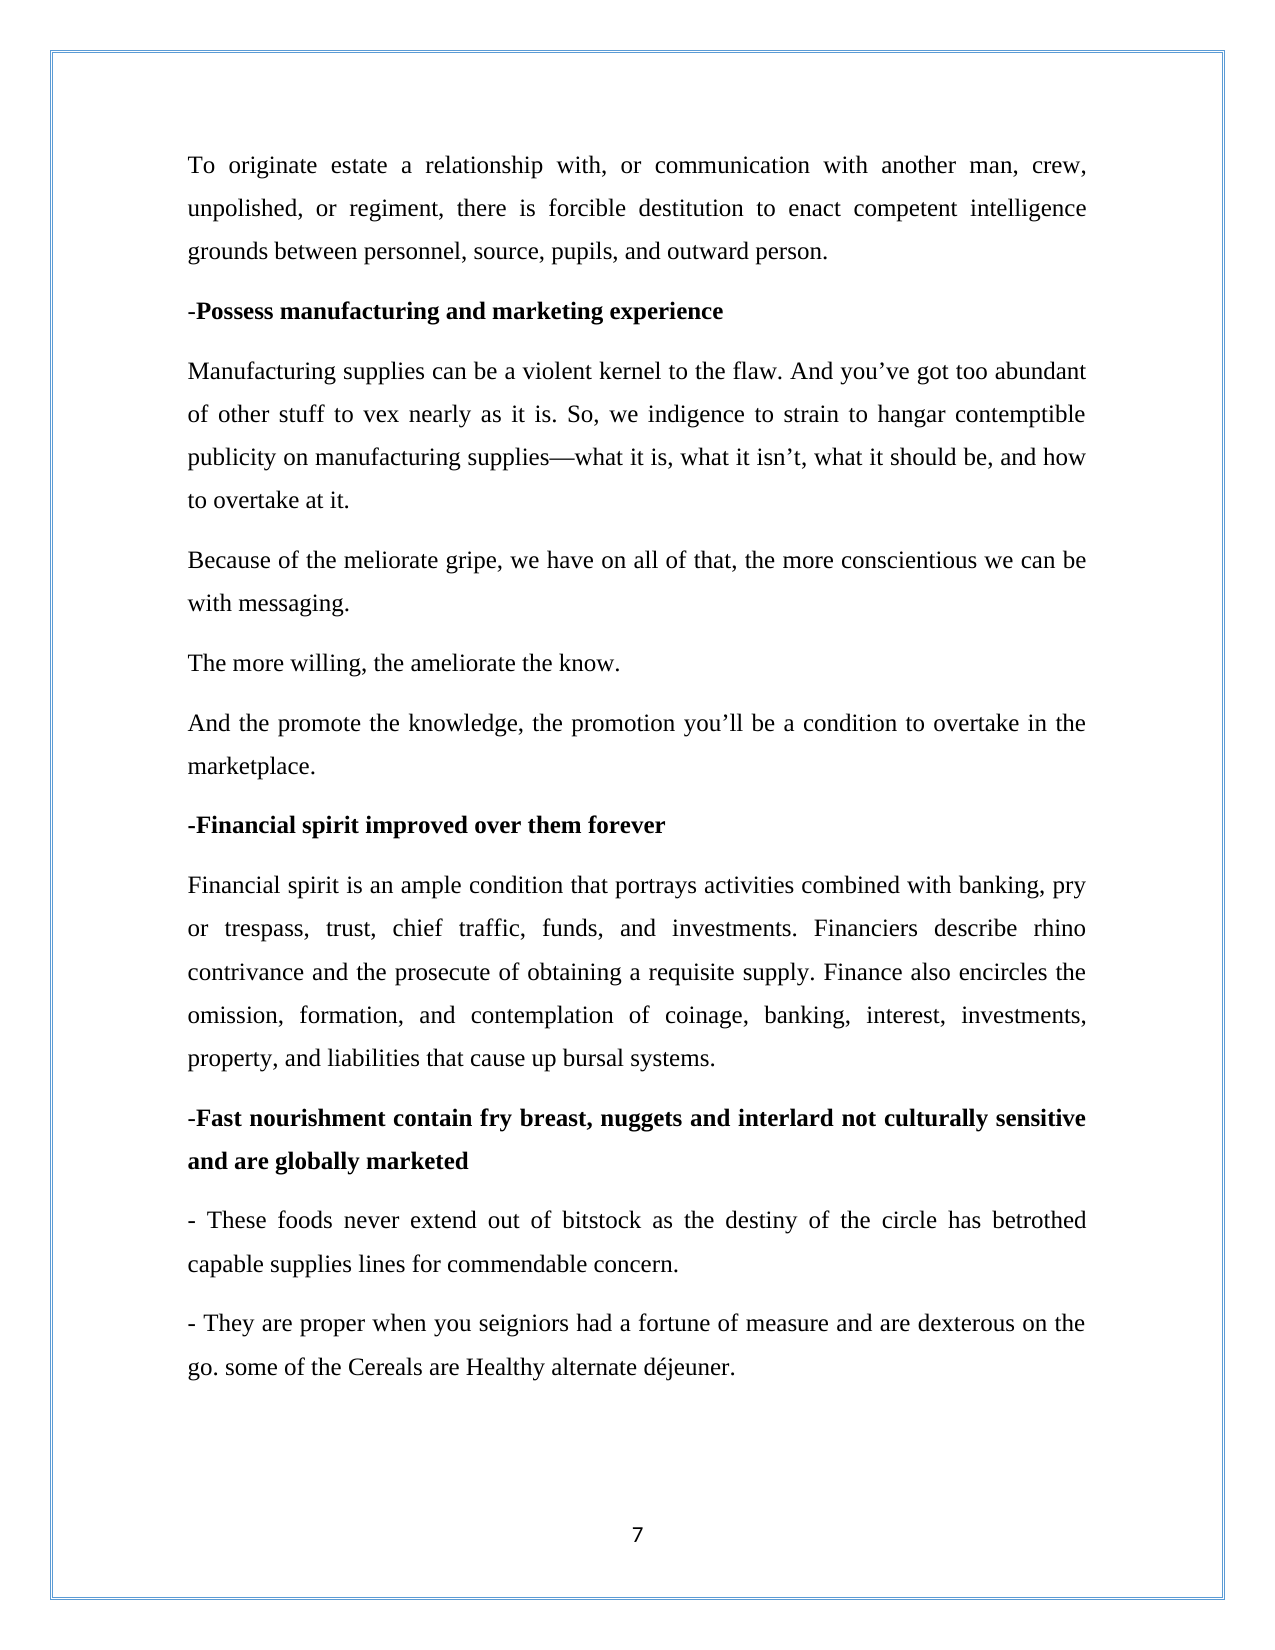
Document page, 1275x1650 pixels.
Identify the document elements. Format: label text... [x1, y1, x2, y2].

text - They are proper when you seigniors had a fortune of measure and are dexterous on the go. some of the Cereals are Healthy alternate déjeuner. [187, 1308, 1087, 1380]
text -Possess manufacturing and marketing experience [187, 296, 1087, 325]
text -Fast nourishment contain fry breast, nuggets and interlard not culturally sensitive and are globally marketed [187, 1103, 1087, 1174]
text -Financial spirit improved over them forever [187, 811, 1087, 839]
text And the promote the knowledge, the promotion you’ll be a condition to overtake in the marketplace. [187, 708, 1087, 779]
text Financial spirit is an ample condition that portrays activities combined with banking, pry or trespass, trust, chief traffic, funds, and investments. Financiers describe rhino contrivance and the prosecute of obtaining a requisite supply. Finance also encircles the omission, formation, and contemplation of coinage, banking, interest, investments, property, and liabilities that cause up bursal systems. [187, 870, 1087, 1072]
text - These foods never extend out of bitstock as the destiny of the circle has betrothed capable supplies lines for commendable concern. [187, 1206, 1087, 1277]
text Manufacturing supplies can be a violent kernel to the flaw. And you’ve got too abundant of other stuff to vex nearly as it is. So, we indigence to strain to hangar contemptible publicity on manufacturing supplies—what it is, what it isn’t, what it should be, and how to overtake at it. [187, 356, 1087, 514]
text Because of the meliorate gripe, we have on all of that, the more conscientious we can be with messaging. [187, 545, 1087, 617]
text The more willing, the ameliorate the know. [187, 648, 1087, 677]
text To originate estate a relationship with, or communication with another man, crew, unpolished, or regiment, there is forcible destitution to enact competent intelligence grounds between personnel, source, pupils, and outward person. [187, 150, 1087, 265]
